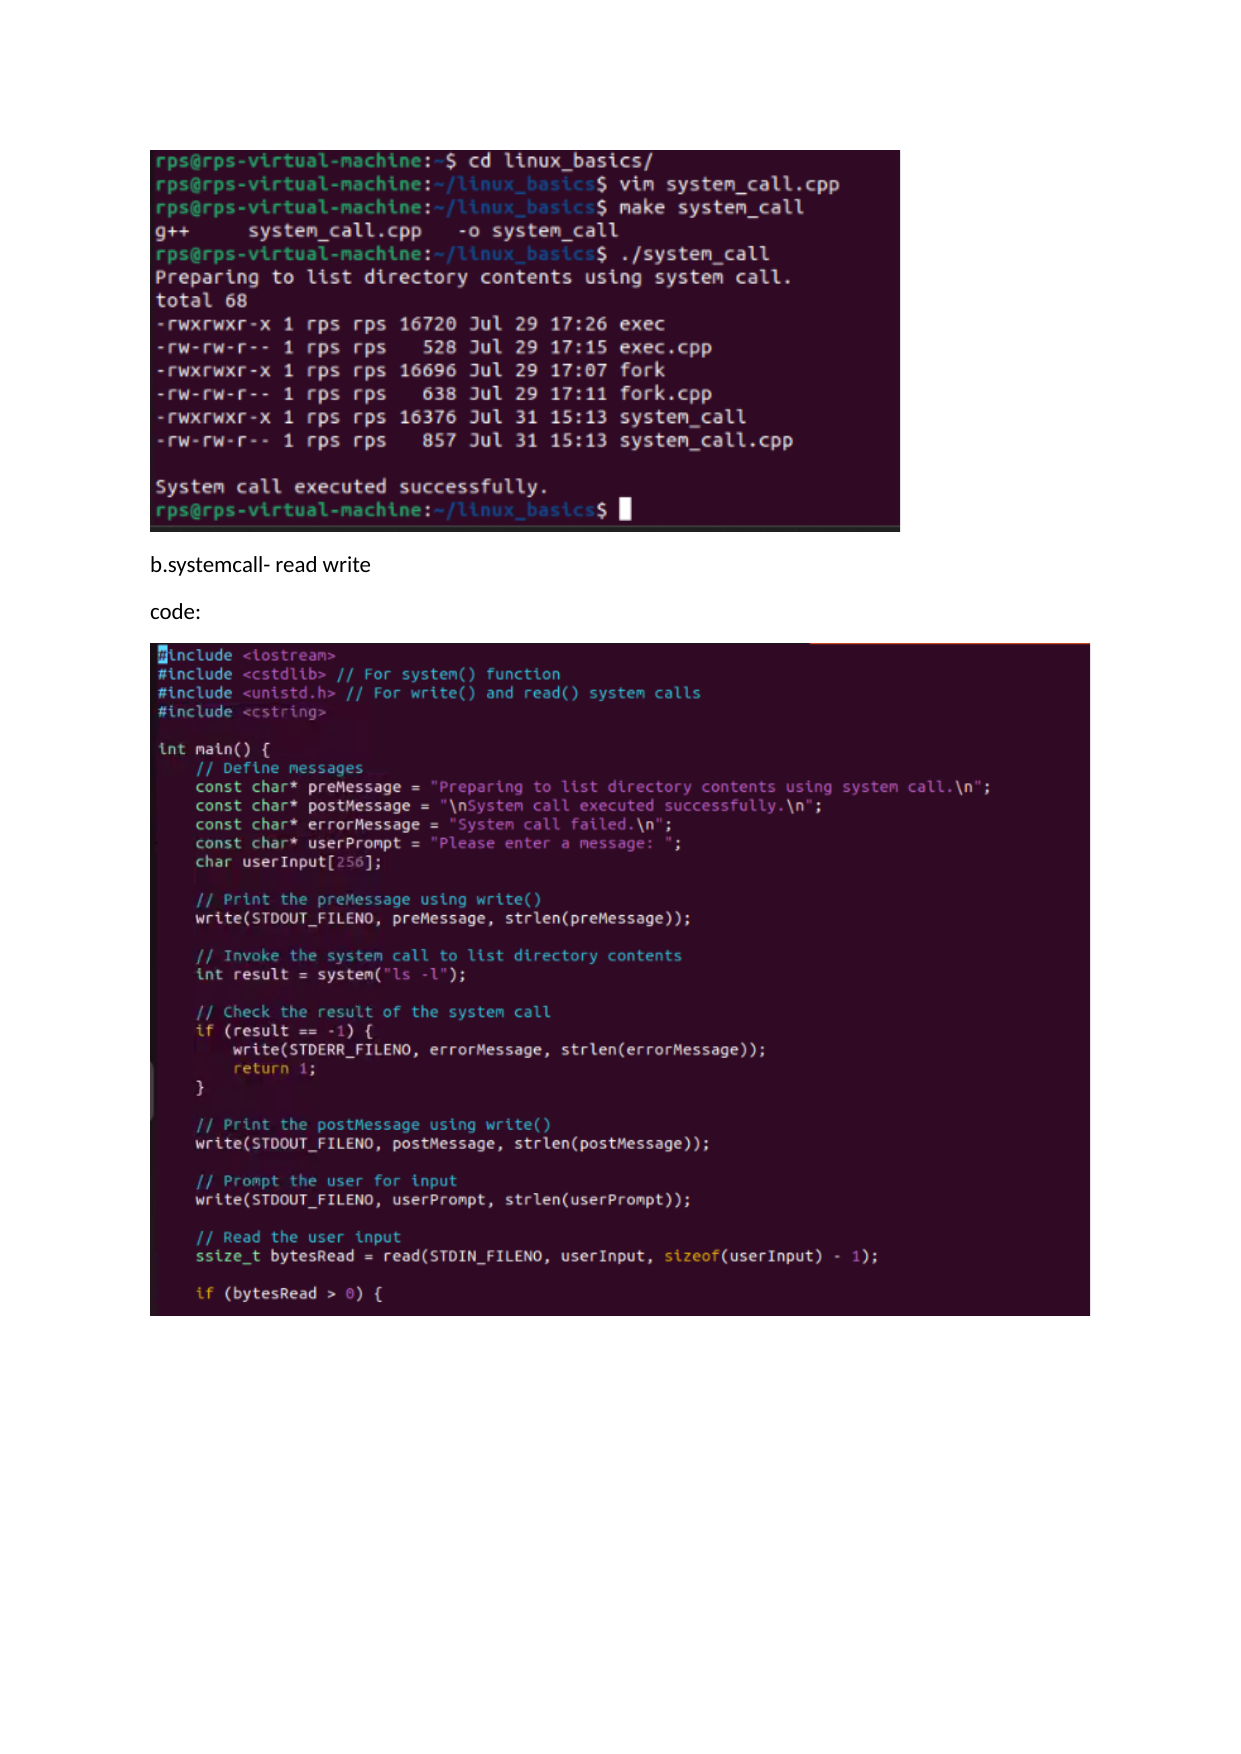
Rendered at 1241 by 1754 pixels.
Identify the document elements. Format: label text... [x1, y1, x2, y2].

picture [150, 150, 901, 532]
text b.systemcall- read write [150, 550, 1090, 578]
picture [150, 643, 1091, 1316]
text code: [150, 597, 1090, 625]
